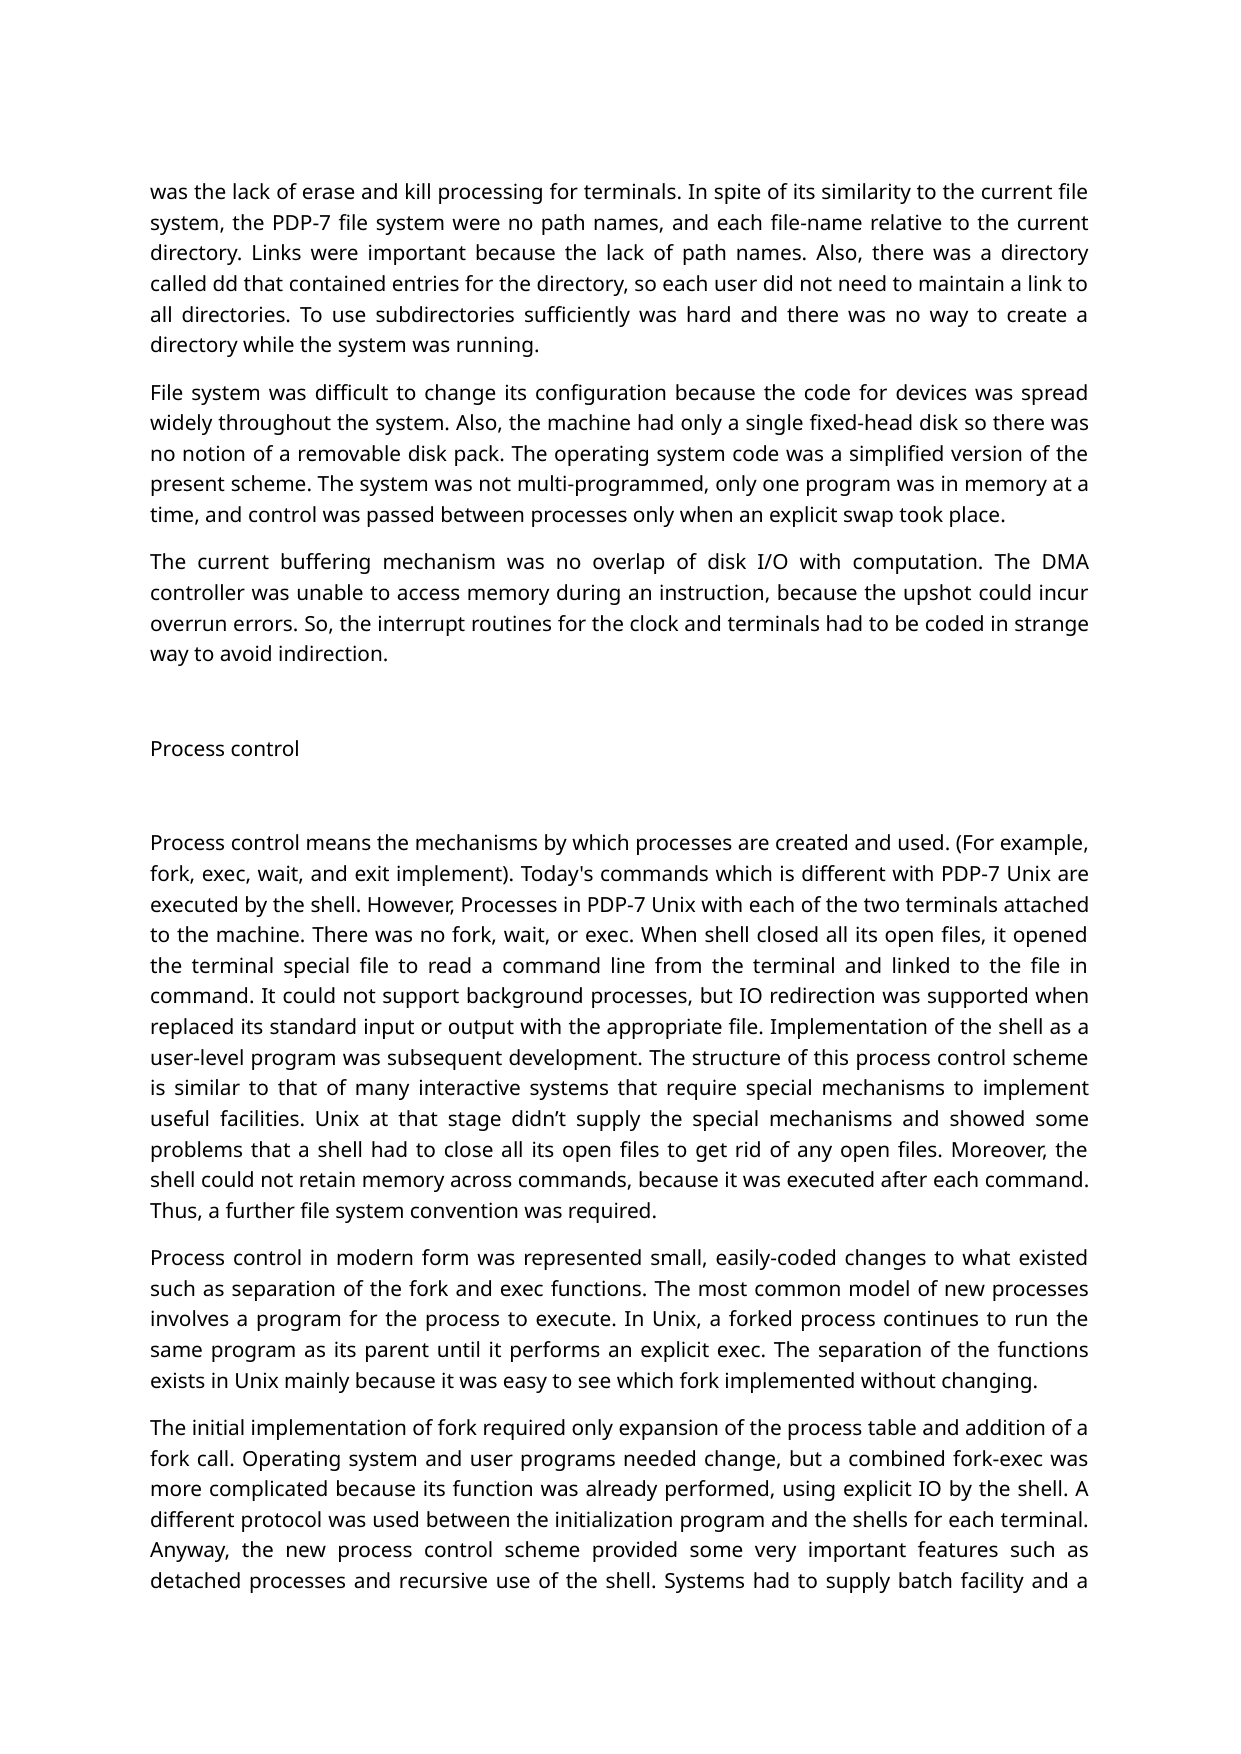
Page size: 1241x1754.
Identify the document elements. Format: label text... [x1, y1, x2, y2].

text File system was difficult to change its configuration because the code for devices was spread widely throughout the system. Also, the machine had only a single fixed-head disk so there was no notion of a removable disk pack. The operating system code was a simplified version of the present scheme. The system was not multi-programmed, only one program was in memory at a time, and control was passed between processes only when an explicit swap took place. [150, 378, 1090, 528]
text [150, 1413, 1090, 1594]
text Process control in modern form was represented small, easily-coded changes to what existed such as separation of the fork and exec functions. The most common model of new processes involves a program for the process to execute. In Unix, a forked process continues to run the same program as its parent until it performs an explicit exec. The separation of the functions exists in Unix mainly because it was easy to see which fork implemented without changing. [150, 1243, 1090, 1394]
text Process control means the mechanisms by which processes are created and used. (For example, fork, exec, wait, and exit implement). Today's commands which is different with PDP-7 Unix are executed by the shell. However, Processes in PDP-7 Unix with each of the two terminals attached to the machine. There was no fork, wait, or exec. When shell closed all its open files, it opened the terminal special file to read a command line from the terminal and linked to the file in command. It could not support background processes, but IO redirection was supported when replaced its standard input or output with the appropriate file. Implementation of the shell as a user-level program was subsequent development. The structure of this process control scheme is similar to that of many interactive systems that require special mechanisms to implement useful facilities. Unix at that stage didn’t supply the special mechanisms and showed some problems that a shell had to close all its open files to get rid of any open files. Moreover, the shell could not retain memory across commands, because it was executed after each command. Thus, a further file system convention was required. [150, 828, 1090, 1224]
text The current buffering mechanism was no overlap of disk I/O with computation. The DMA controller was unable to access memory during an instruction, because the upshot could incur overrun errors. So, the interrupt routines for the clock and terminals had to be coded in strange way to avoid indirection. [150, 547, 1090, 668]
text Process control [150, 734, 1090, 762]
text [150, 177, 1090, 359]
